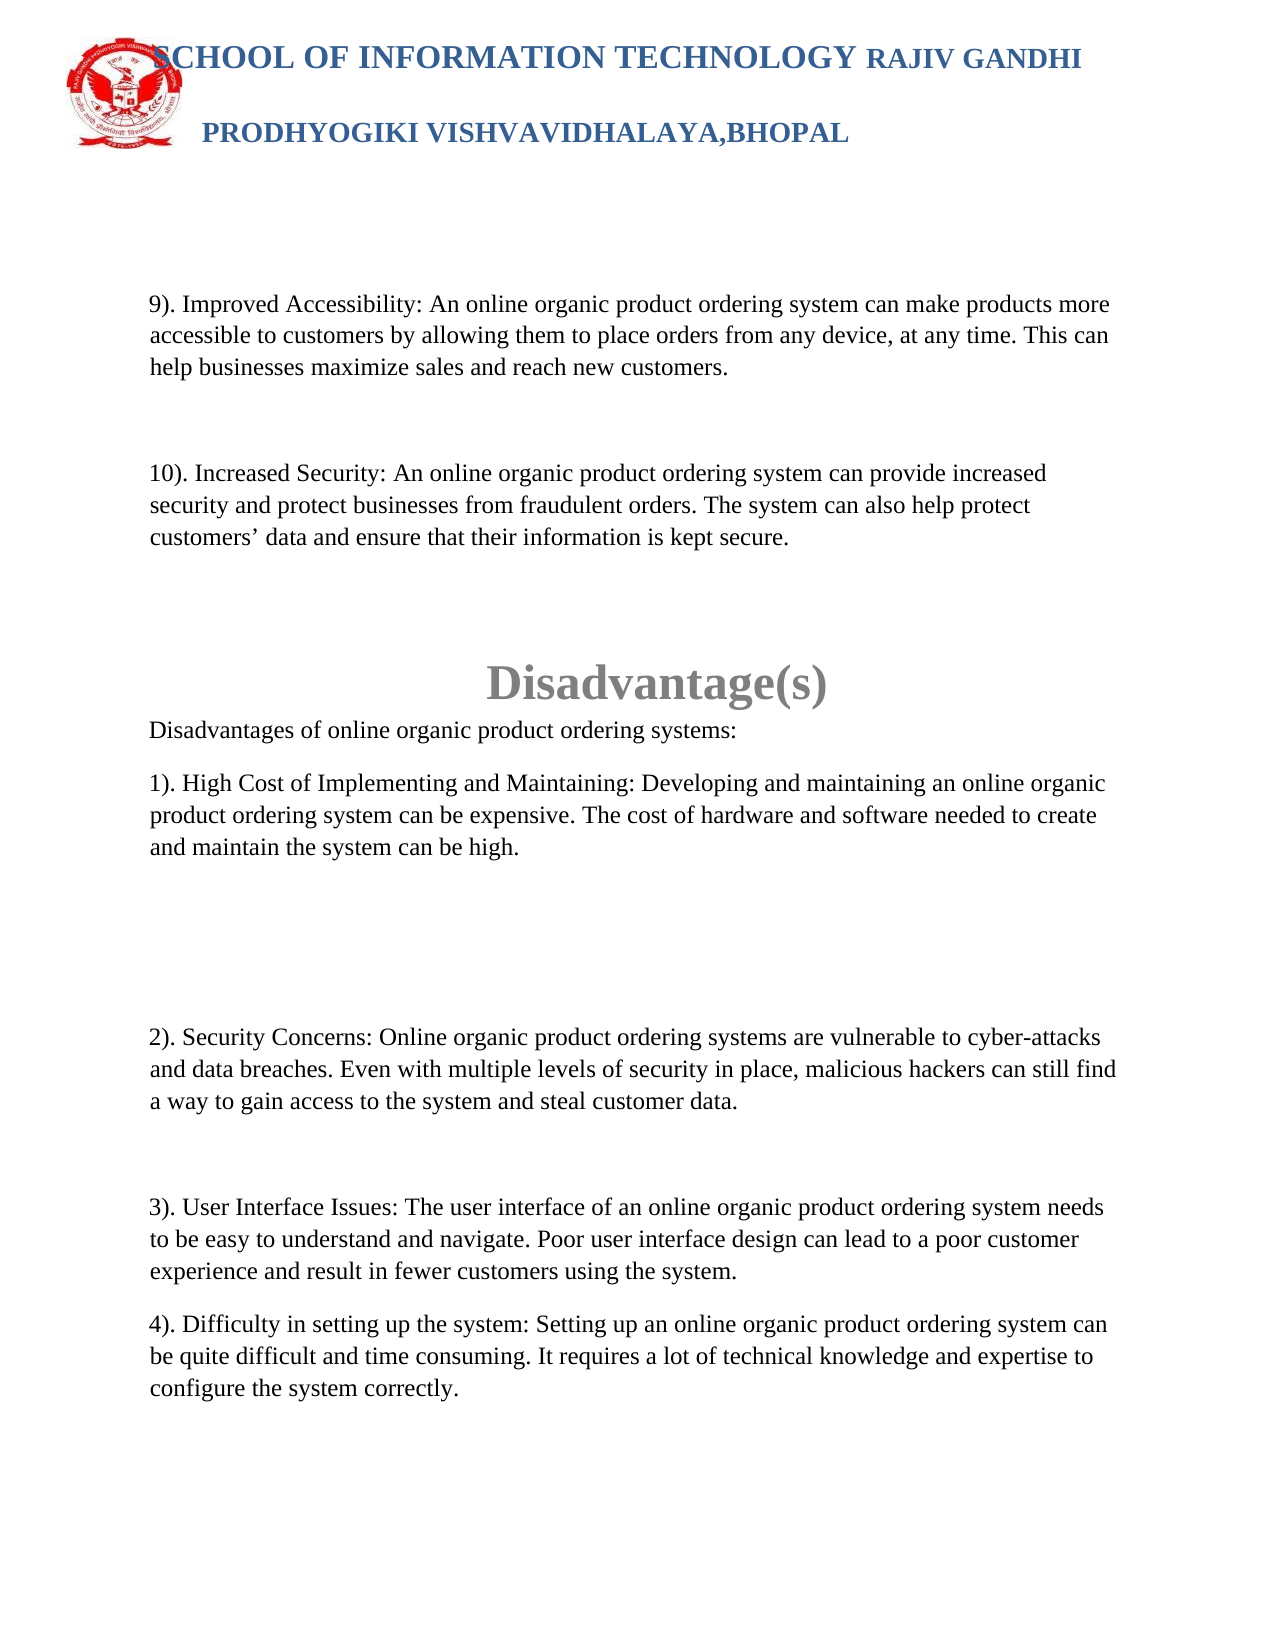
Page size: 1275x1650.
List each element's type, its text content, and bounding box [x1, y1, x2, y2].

text Disadvantages of online organic product ordering systems: [148, 715, 1126, 743]
subtitle Disadvantage(s) [148, 652, 1132, 710]
text 2). Security Concerns: Online organic product ordering systems are vulnerable to cyber-attacks and data breaches. Even with multiple levels of security in place, malicious hackers can still find a way to gain access to the system and steal customer data. [148, 1022, 1126, 1115]
text 4). Difficulty in setting up the system: Setting up an online organic product ordering system can be quite difficult and time consuming. It requires a lot of technical knowledge and expertise to configure the system correctly. [148, 1309, 1126, 1402]
picture [178, 48, 183, 66]
text 10). Increased Security: An online organic product ordering system can provide increased security and protect businesses from fraudulent orders. The system can also help protect customers’ data and ensure that their information is kept secure. [148, 458, 1126, 551]
text 3). User Interface Issues: The user interface of an online organic product ordering system needs to be easy to understand and navigate. Poor user interface design can lead to a poor customer experience and result in fewer customers using the system. [148, 1192, 1126, 1285]
text 9). Improved Accessibility: An online organic product ordering system can make products more accessible to customers by allowing them to place orders from any device, at any time. This can help businesses maximize sales and reach new customers. [148, 289, 1126, 381]
text 1). High Cost of Implementing and Maintaining: Developing and maintaining an online organic product ordering system can be expensive. The cost of hardware and software needed to create and maintain the system can be high. [148, 768, 1126, 861]
picture [65, 37, 183, 149]
